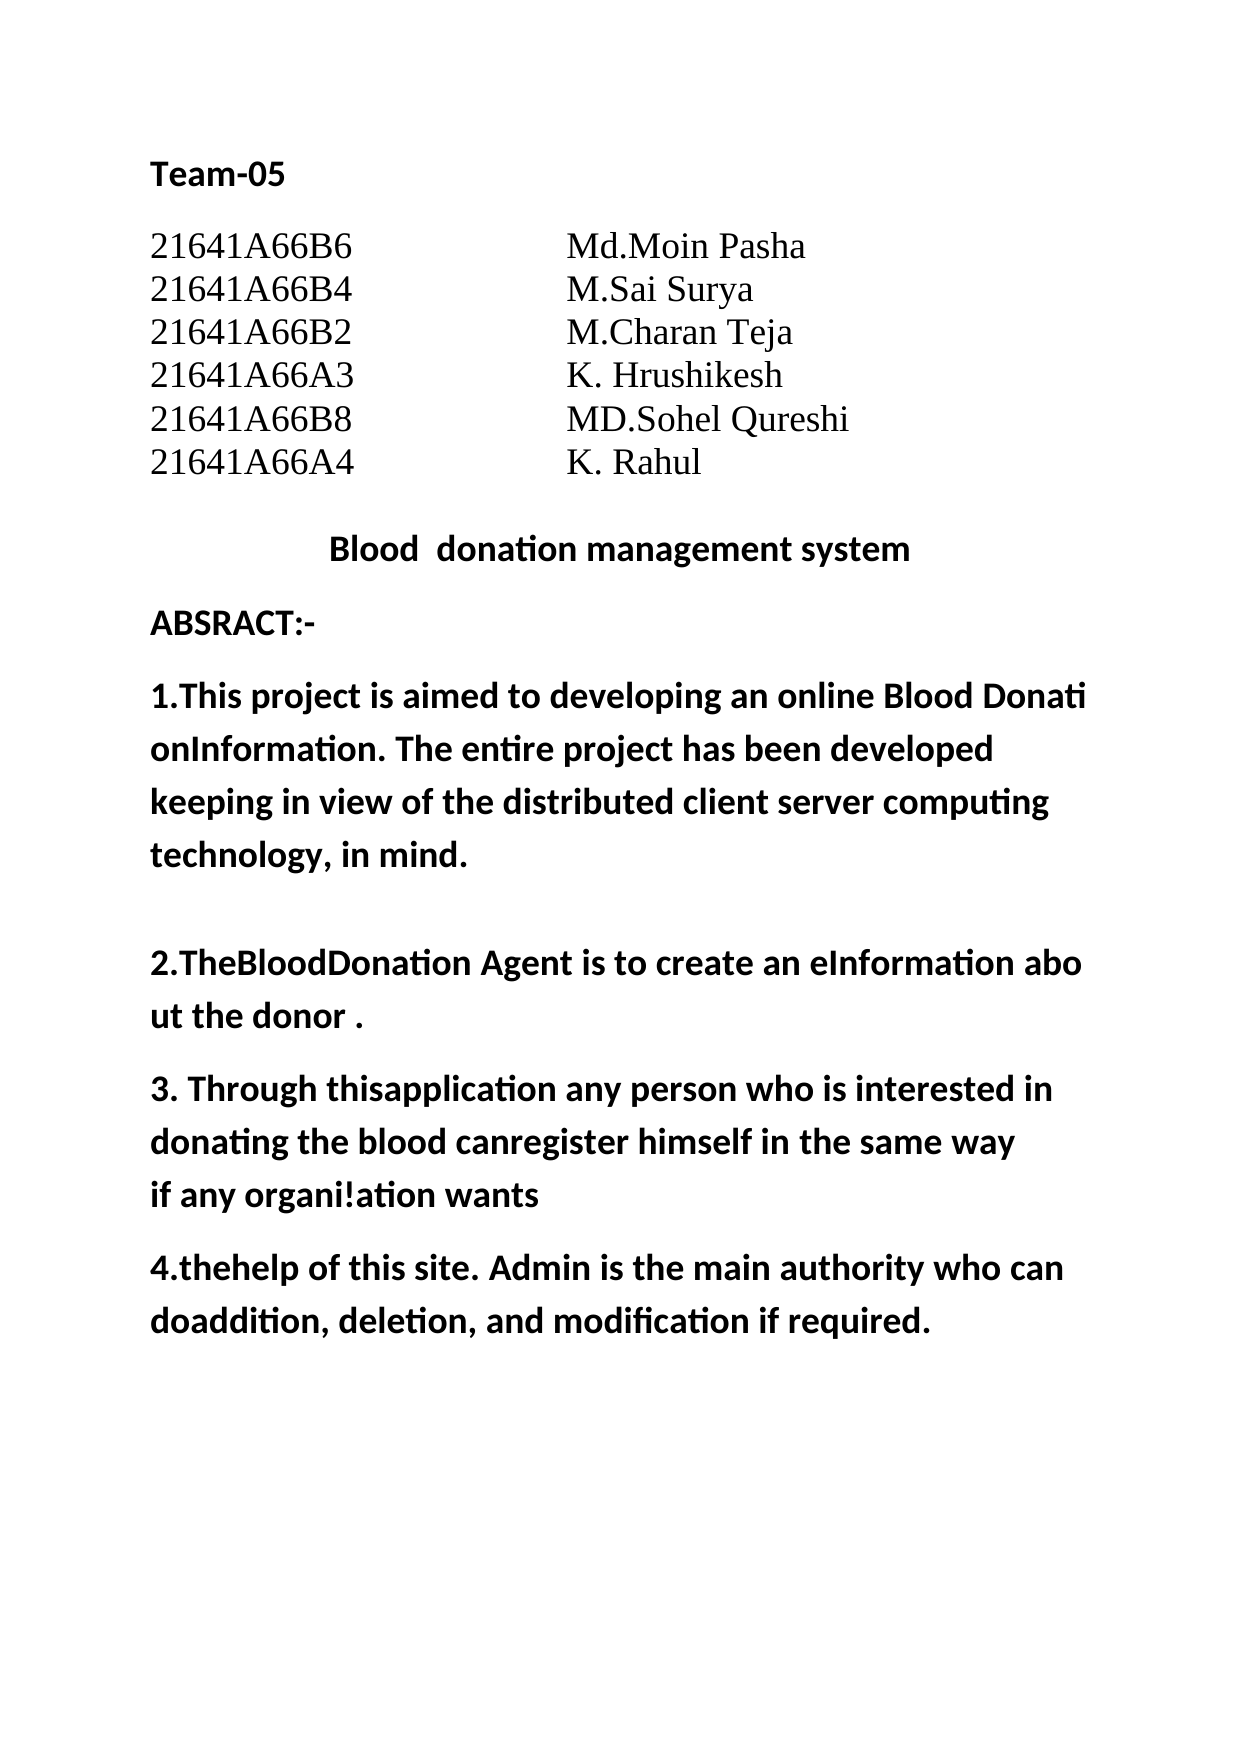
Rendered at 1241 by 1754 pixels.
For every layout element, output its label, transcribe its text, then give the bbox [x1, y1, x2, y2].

table_header 21641A66B6 [139, 224, 555, 267]
table_header Md.Moin Pasha [555, 224, 1240, 267]
text 4.thehelp of this site. Admin is the main authority who can doaddition, deletion, and modification if required. [150, 1244, 1090, 1343]
text Team-05 [150, 150, 1090, 196]
text 1.This project is aimed to developing an online Blood DonationInformation. The entire project has been developed keeping in view of the distributed client server computing technology, in mind. [150, 672, 1090, 876]
text 3. Through thisapplication any person who is interested in donating the blood canregister himself in the same way if any organi!ation wants [150, 1065, 1090, 1217]
table_cell 21641A66A3 [139, 353, 555, 396]
table_cell 21641A66B4 [139, 267, 555, 310]
table_cell 21641A66B2 [139, 310, 555, 353]
table_cell MD.Sohel Qureshi [555, 396, 1240, 439]
text 2.TheBloodDonation Agent is to create an eInformation about the donor . [150, 904, 1090, 1038]
table_cell M.Charan Teja [555, 310, 1240, 353]
table_cell 21641A66B8 [139, 396, 555, 439]
text ABSRACT:- [150, 599, 1090, 645]
table_cell M.Sai Surya [555, 267, 1240, 310]
text Blood donation management system [150, 525, 1090, 571]
table_cell K. Rahul [555, 439, 1240, 525]
table_cell 21641A66A4 [139, 439, 555, 525]
table_cell K. Hrushikesh [555, 353, 1240, 396]
